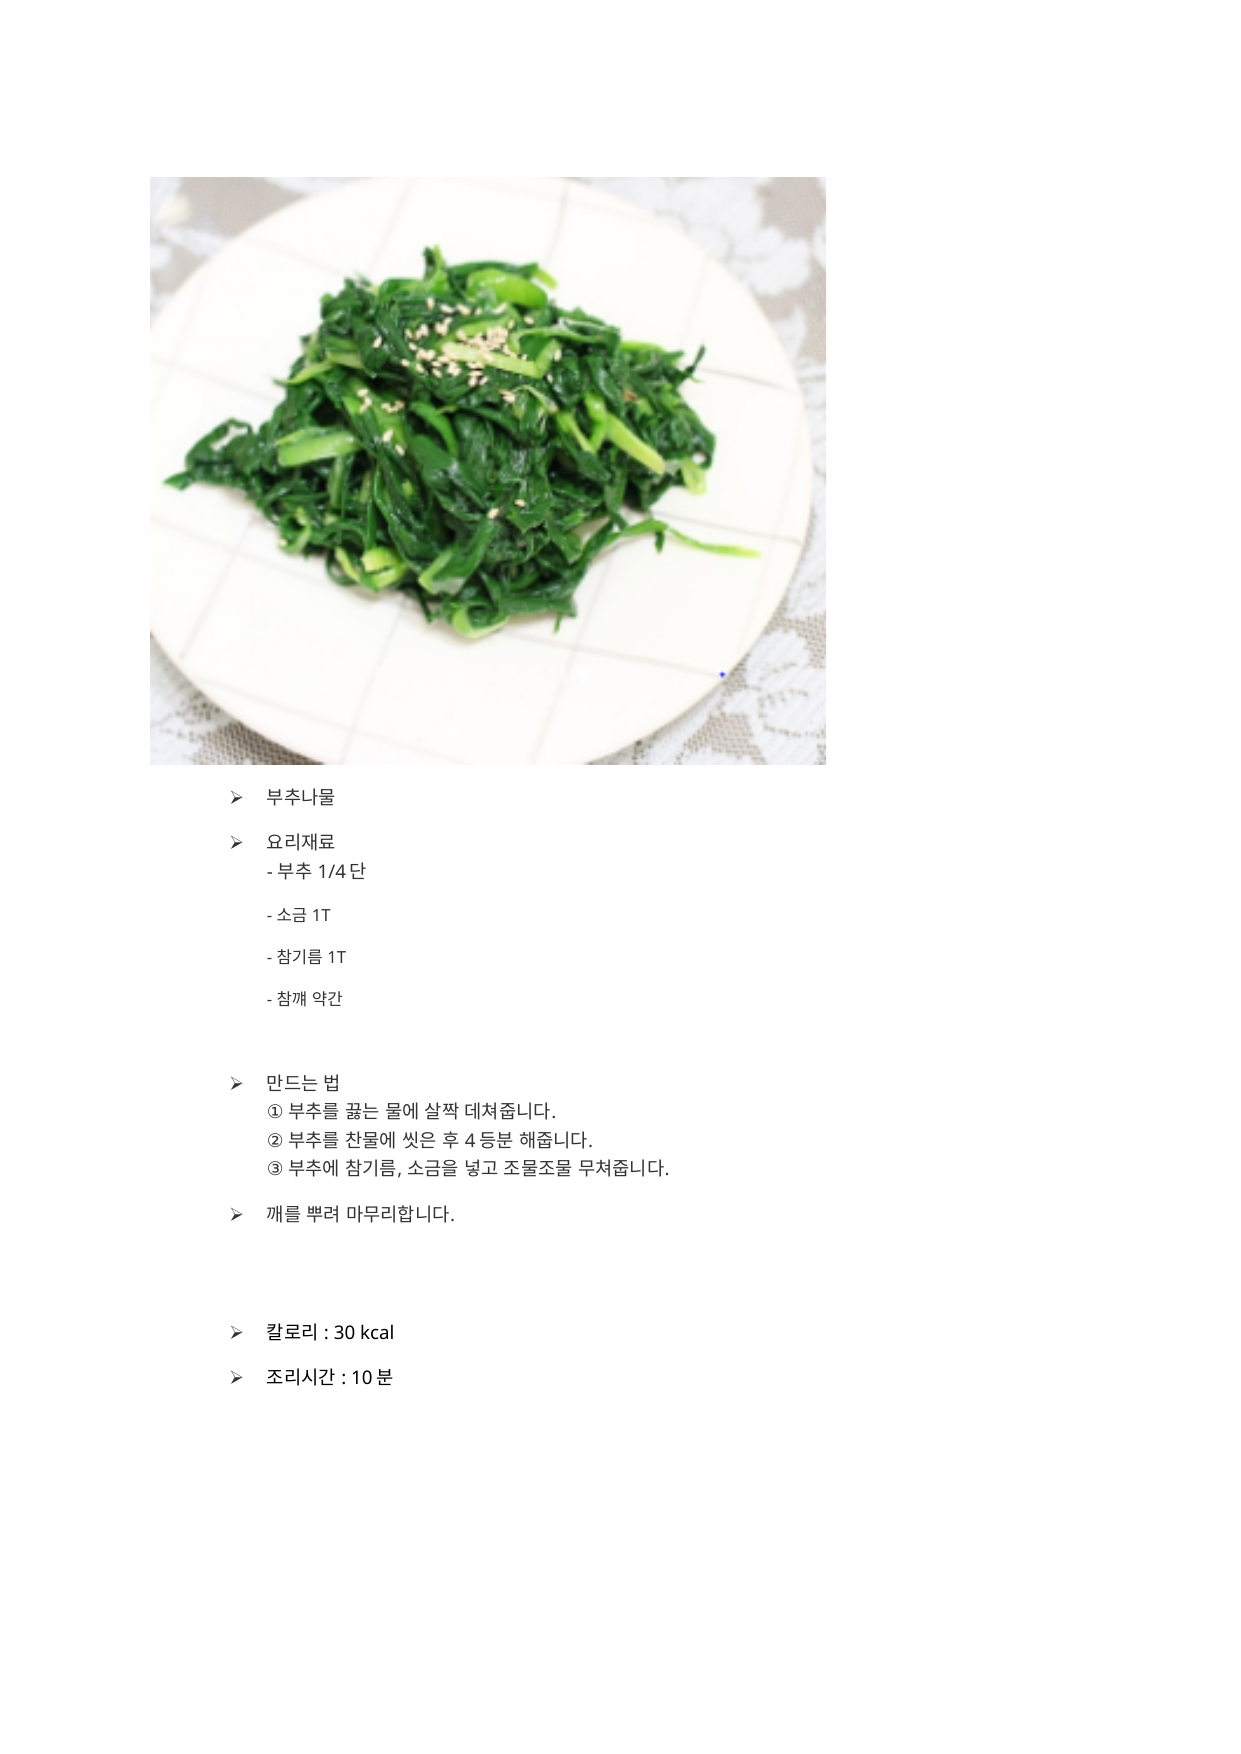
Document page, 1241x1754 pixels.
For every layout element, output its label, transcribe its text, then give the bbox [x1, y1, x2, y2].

list - 소금 1T [267, 902, 1090, 926]
list 요리재료 - 부추 1/4단 [229, 828, 1090, 884]
list 부추나물 [229, 783, 1090, 810]
list 조리시간 : 10분 [229, 1363, 1090, 1390]
list 깨를 뿌려 마무리합니다. [229, 1199, 1090, 1226]
list 칼로리 : 30 kcal [229, 1318, 1090, 1345]
list - 참기름 1T [267, 944, 1090, 968]
list 만드는 법 ① 부추를 끓는 물에 살짝 데쳐줍니다. ② 부추를 찬물에 씻은 후 4등분 해줍니다. ③ 부추에 참기름, 소금을 넣고 조물조물 무쳐줍니다. [229, 1068, 1090, 1181]
list - 참꺠 약간 [267, 986, 1090, 1010]
picture [150, 177, 827, 765]
